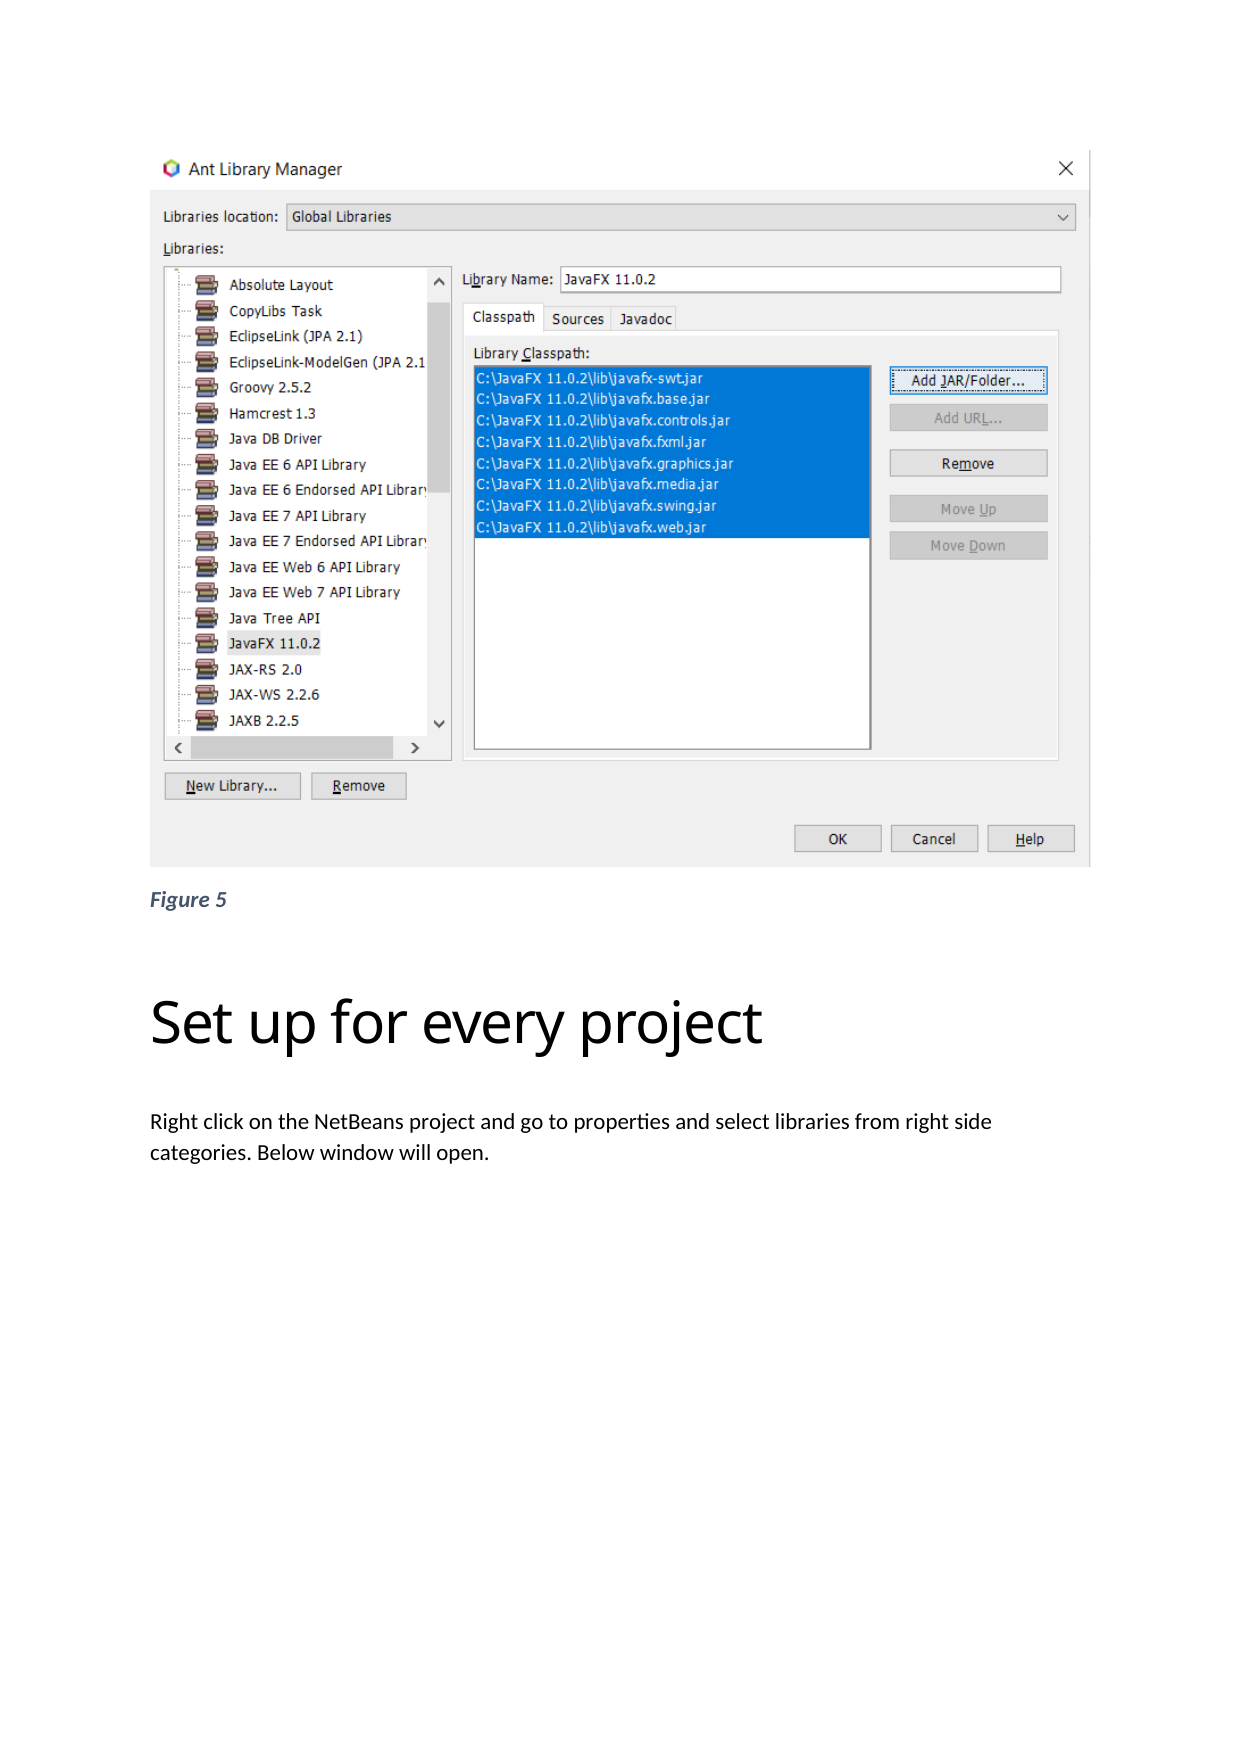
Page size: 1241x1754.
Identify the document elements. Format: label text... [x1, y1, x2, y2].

title Set up for every project [150, 981, 1090, 1061]
picture [150, 150, 1091, 867]
text Right click on the NetBeans project and go to properties and select libraries from right side categories. Below window will open. [150, 1107, 1090, 1166]
text Figure 5 [150, 885, 1090, 913]
